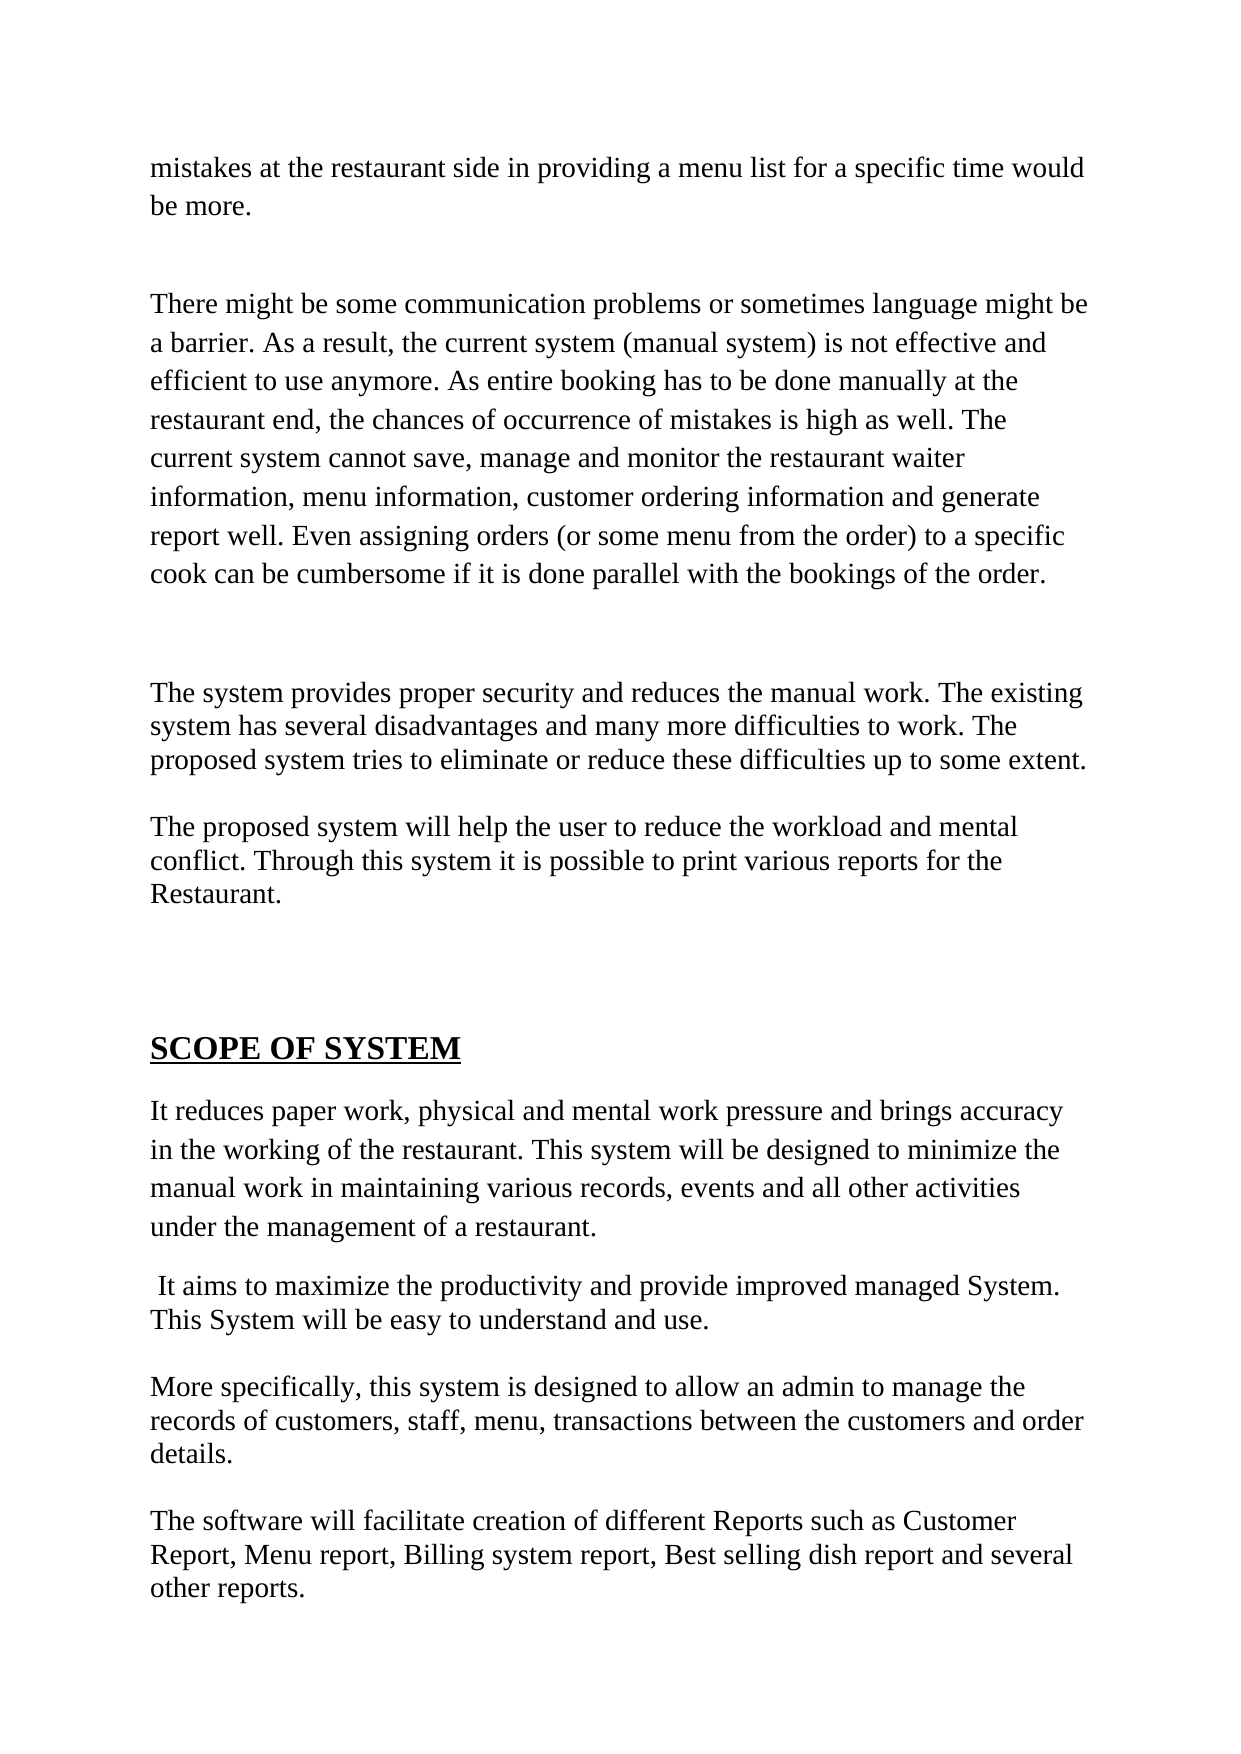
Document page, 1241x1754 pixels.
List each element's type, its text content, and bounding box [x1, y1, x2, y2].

text It aims to maximize the productivity and provide improved managed System. This System will be easy to understand and use. [150, 1268, 1090, 1336]
text More specifically, this system is designed to allow an admin to manage the records of customers, staff, menu, transactions between the customers and order details. [150, 1369, 1090, 1470]
text The proposed system will help the user to reduce the workload and mental conflict. Through this system it is possible to print various reports for the Restaurant. [150, 809, 1090, 910]
text The software will facilitate creation of different Reports such as Customer Report, Menu report, Billing system report, Best selling dish report and several other reports. [150, 1503, 1090, 1604]
text The system provides proper security and reduces the manual work. The existing system has several disadvantages and many more difficulties to work. The proposed system tries to eliminate or reduce these difficulties up to some extent. [150, 675, 1090, 776]
text There might be some communication problems or sometimes language might be a barrier. As a result, the current system (manual system) is not effective and efficient to use anymore. As entire booking has to be done manually at the restaurant end, the chances of occurrence of mistakes is high as well. The current system cannot save, manage and monitor the restaurant waiter information, menu information, customer ordering information and generate report well. Even assigning orders (or some menu from the order) to a specific cook can be cumbersome if it is done parallel with the bookings of the order. [150, 248, 1090, 590]
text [150, 150, 1090, 222]
text SCOPE OF SYSTEM [150, 1028, 1090, 1067]
text It reduces paper work, physical and mental work pressure and brings accuracy in the working of the restaurant. This system will be designed to minimize the manual work in maintaining various records, events and all other activities under the management of a restaurant. [150, 1093, 1090, 1243]
